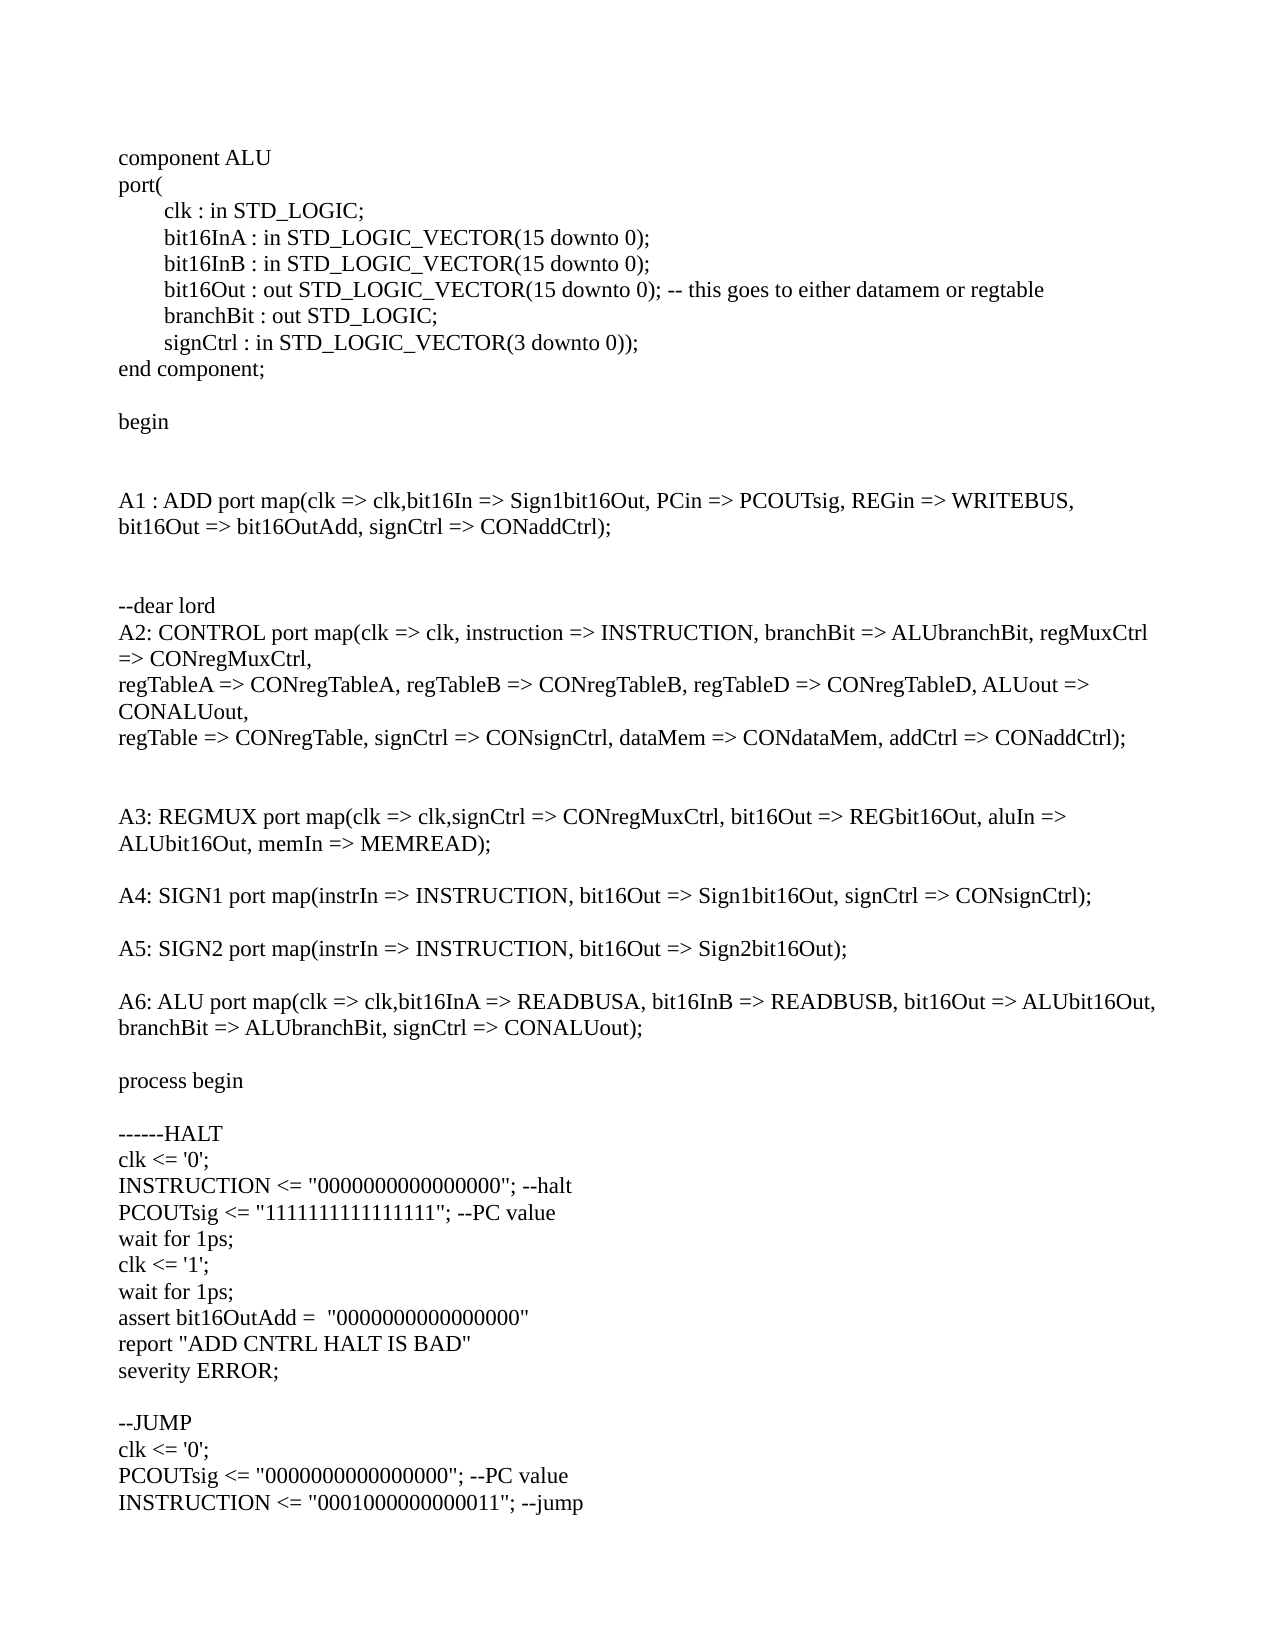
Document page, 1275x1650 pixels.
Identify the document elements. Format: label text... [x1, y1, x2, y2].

text wait for 1ps; [118, 1278, 1157, 1304]
text severity ERROR; [118, 1357, 1157, 1383]
text end component; [118, 355, 1157, 382]
text begin [118, 408, 1157, 434]
text bit16InB : in STD_LOGIC_VECTOR(15 downto 0); [118, 250, 1157, 276]
text wait for 1ps; [118, 1225, 1157, 1251]
text bit16Out : out STD_LOGIC_VECTOR(15 downto 0); -- this goes to either datamem or regtable [118, 276, 1157, 303]
text clk <= '0'; [118, 1436, 1157, 1462]
text A5: SIGN2 port map(instrIn => INSTRUCTION, bit16Out => Sign2bit16Out); [118, 935, 1157, 961]
text clk : in STD_LOGIC; [118, 197, 1157, 223]
text assert bit16OutAdd = "0000000000000000" [118, 1304, 1157, 1330]
text regTableA => CONregTableA, regTableB => CONregTableB, regTableD => CONregTableD, ALUout => CONALUout, [118, 672, 1157, 724]
text regTable => CONregTable, signCtrl => CONsignCtrl, dataMem => CONdataMem, addCtrl => CONaddCtrl); [118, 724, 1157, 751]
text A4: SIGN1 port map(instrIn => INSTRUCTION, bit16Out => Sign1bit16Out, signCtrl => CONsignCtrl); [118, 882, 1157, 909]
text process begin [118, 1067, 1157, 1093]
text --JUMP [118, 1409, 1157, 1436]
text PCOUTsig <= "1111111111111111"; --PC value [118, 1199, 1157, 1225]
text --dear lord [118, 592, 1157, 619]
text port( [118, 171, 1157, 197]
text A6: ALU port map(clk => clk,bit16InA => READBUSA, bit16InB => READBUSB, bit16Out => ALUbit16Out, branchBit => ALUbranchBit, signCtrl => CONALUout); [118, 988, 1157, 1041]
text bit16InA : in STD_LOGIC_VECTOR(15 downto 0); [118, 223, 1157, 250]
text A2: CONTROL port map(clk => clk, instruction => INSTRUCTION, branchBit => ALUbranchBit, regMuxCtrl => CONregMuxCtrl, [118, 619, 1157, 672]
text clk <= '0'; [118, 1146, 1157, 1172]
text A3: REGMUX port map(clk => clk,signCtrl => CONregMuxCtrl, bit16Out => REGbit16Out, aluIn => ALUbit16Out, memIn => MEMREAD); [118, 803, 1157, 856]
text component ALU [118, 144, 1157, 171]
text report "ADD CNTRL HALT IS BAD" [118, 1330, 1157, 1357]
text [118, 1462, 1157, 1488]
text INSTRUCTION <= "0000000000000000"; --halt [118, 1172, 1157, 1199]
text branchBit : out STD_LOGIC; [118, 303, 1157, 329]
text INSTRUCTION <= "0001000000000011"; --jump [118, 1488, 1157, 1515]
text signCtrl : in STD_LOGIC_VECTOR(3 downto 0)); [118, 329, 1157, 355]
text clk <= '1'; [118, 1251, 1157, 1278]
text A1 : ADD port map(clk => clk,bit16In => Sign1bit16Out, PCin => PCOUTsig, REGin => WRITEBUS, bit16Out => bit16OutAdd, signCtrl => CONaddCtrl); [118, 487, 1157, 540]
text ------HALT [118, 1119, 1157, 1146]
